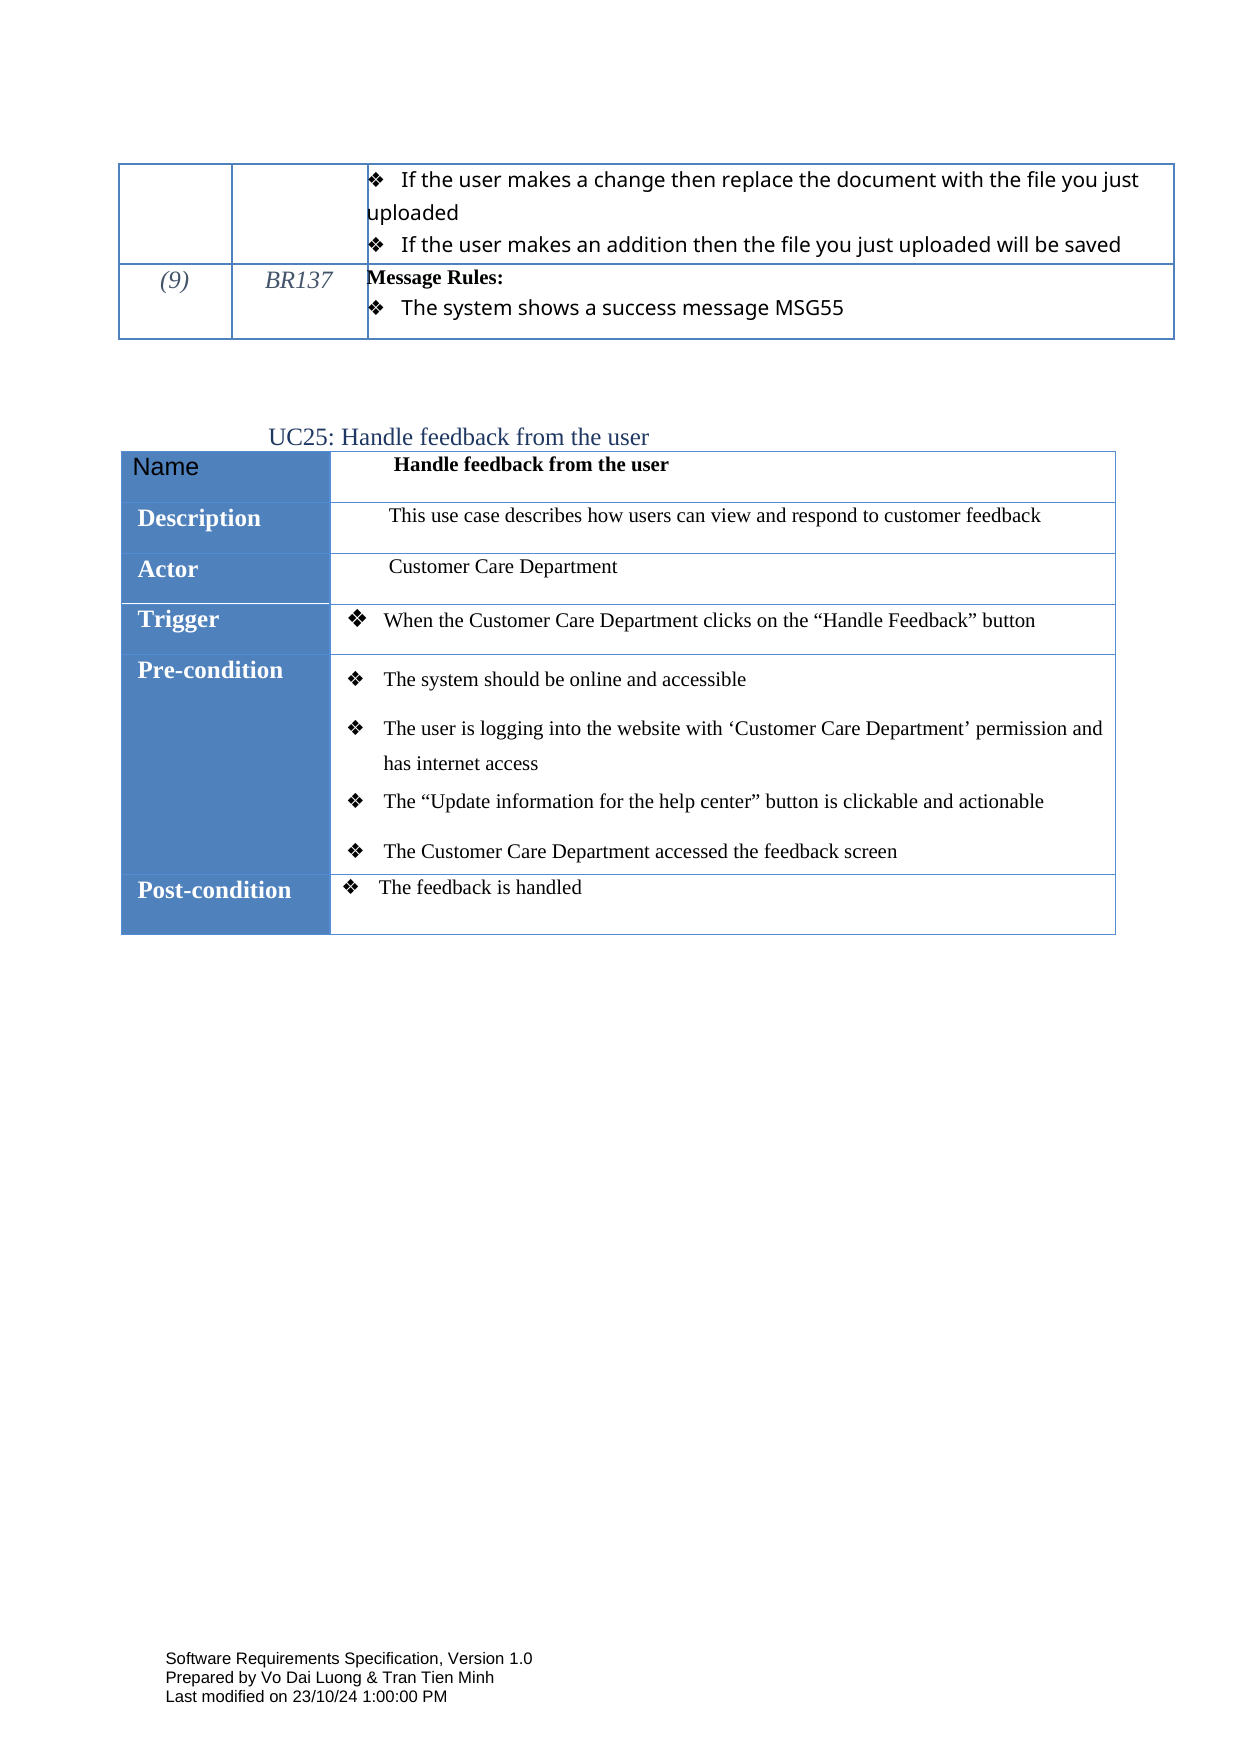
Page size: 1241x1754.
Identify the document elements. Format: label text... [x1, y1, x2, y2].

subtitle UC25: Handle feedback from the user [193, 422, 1122, 451]
